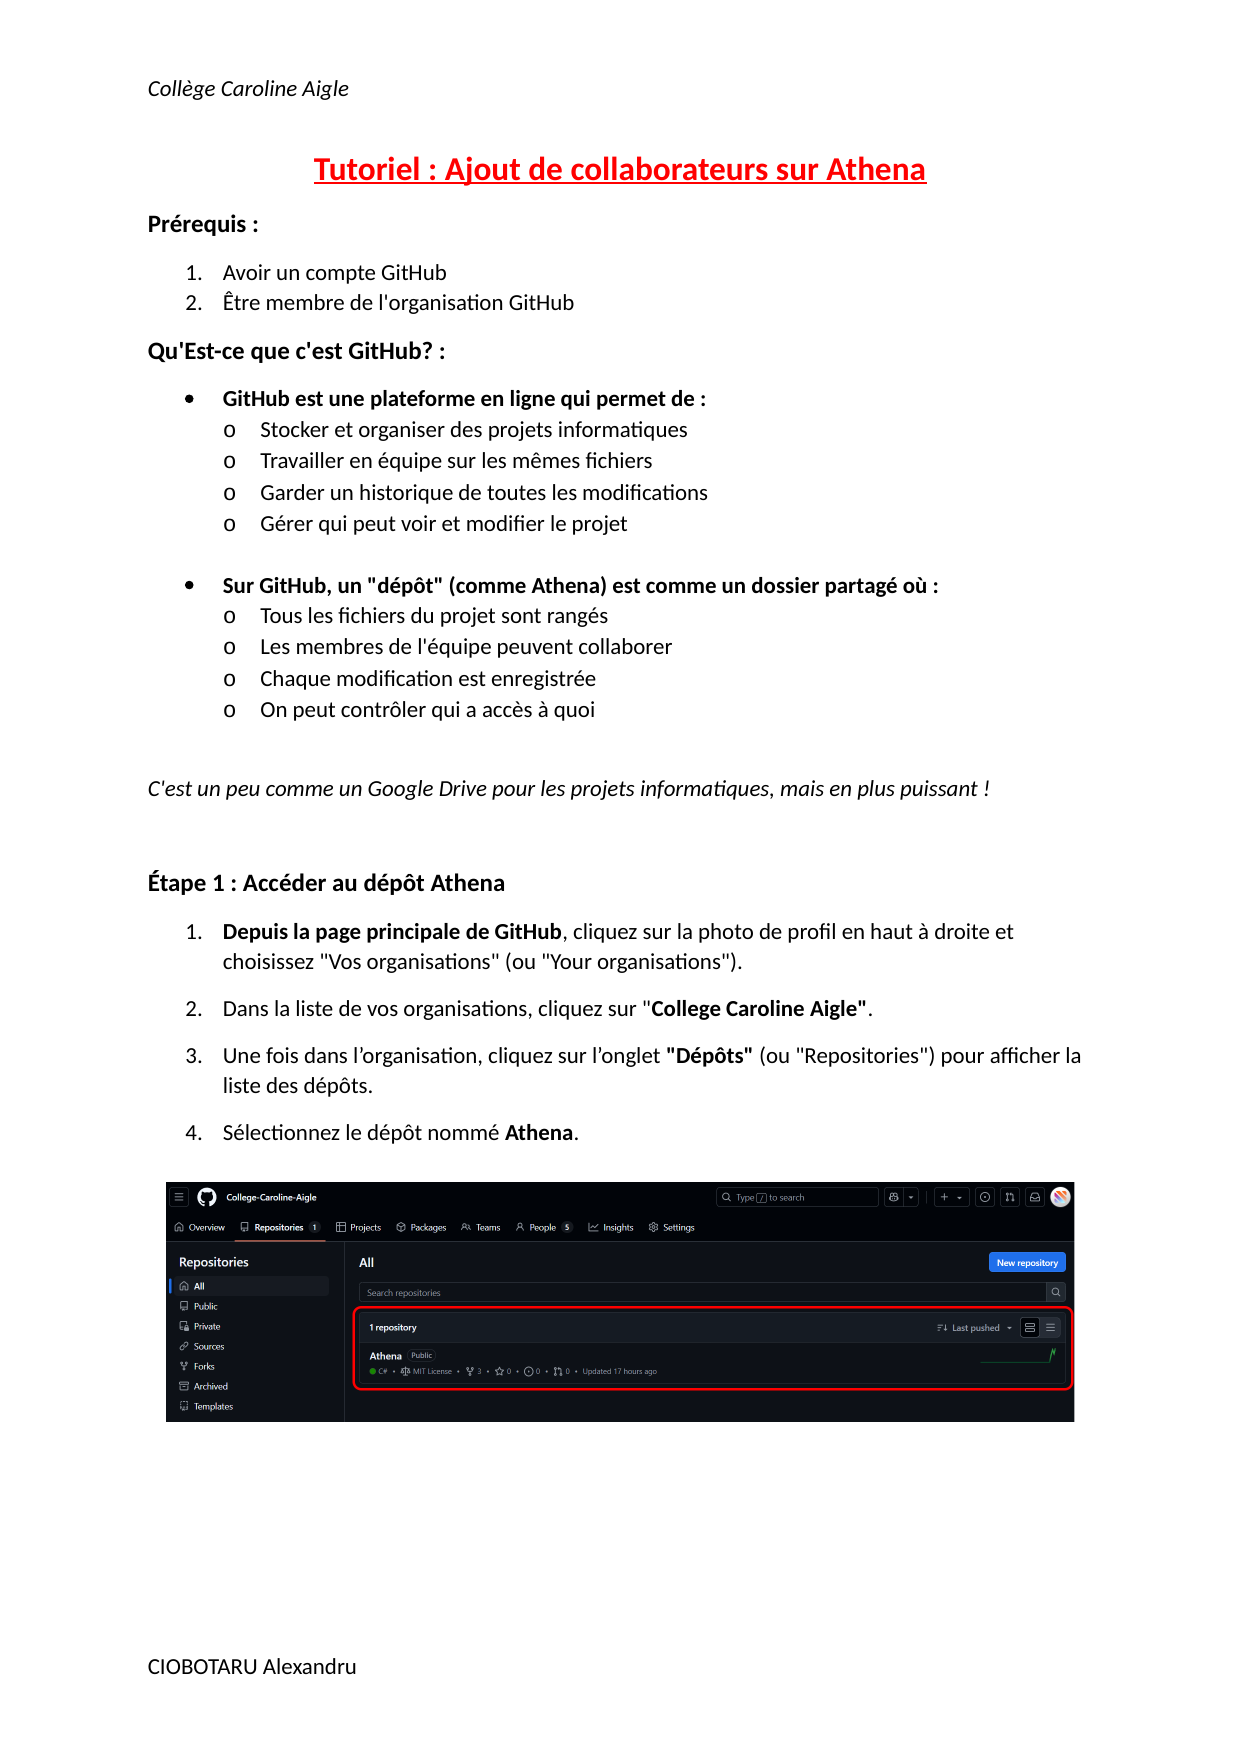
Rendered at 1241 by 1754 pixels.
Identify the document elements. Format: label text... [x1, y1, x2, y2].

list Gérer qui peut voir et modifier le projet [223, 509, 1093, 538]
text Prérequis : [148, 208, 1093, 239]
text Tutoriel : Ajout de collaborateurs sur Athena [148, 148, 1093, 188]
text Qu'Est-ce que c'est GitHub? : [148, 335, 1093, 365]
list Sélectionnez le dépôt nommé Athena. [185, 1118, 1093, 1146]
list Sur GitHub, un "dépôt" (comme Athena) est comme un dossier partagé où : [185, 571, 1093, 599]
list Avoir un compte GitHub [185, 258, 1093, 286]
list Chaque modification est enregistrée [223, 664, 1093, 693]
list Garder un historique de toutes les modifications [223, 478, 1093, 507]
list Travailler en équipe sur les mêmes fichiers [223, 446, 1093, 475]
list GitHub est une plateforme en ligne qui permet de : [185, 384, 1093, 412]
list Les membres de l'équipe peuvent collaborer [223, 632, 1093, 662]
list Une fois dans l’organisation, cliquez sur l’onglet "Dépôts" (ou "Repositories") pour afficher la liste des dépôts. [185, 1041, 1093, 1099]
picture [166, 1182, 1075, 1422]
list Dans la liste de vos organisations, cliquez sur "College Caroline Aigle". [185, 994, 1093, 1022]
text Étape 1 : Accéder au dépôt Athena [148, 867, 1093, 898]
list Depuis la page principale de GitHub, cliquez sur la photo de profil en haut à droite et choisissez "Vos organisations" (ou "Your organisations"). [185, 917, 1093, 975]
list Stocker et organiser des projets informatiques [223, 415, 1093, 444]
text C'est un peu comme un Google Drive pour les projets informatiques, mais en plus puissant ! [148, 774, 1093, 802]
list On peut contrôler qui a accès à quoi [223, 695, 1093, 724]
list Tous les fichiers du projet sont rangés [223, 601, 1093, 630]
list Être membre de l'organisation GitHub [185, 288, 1093, 316]
